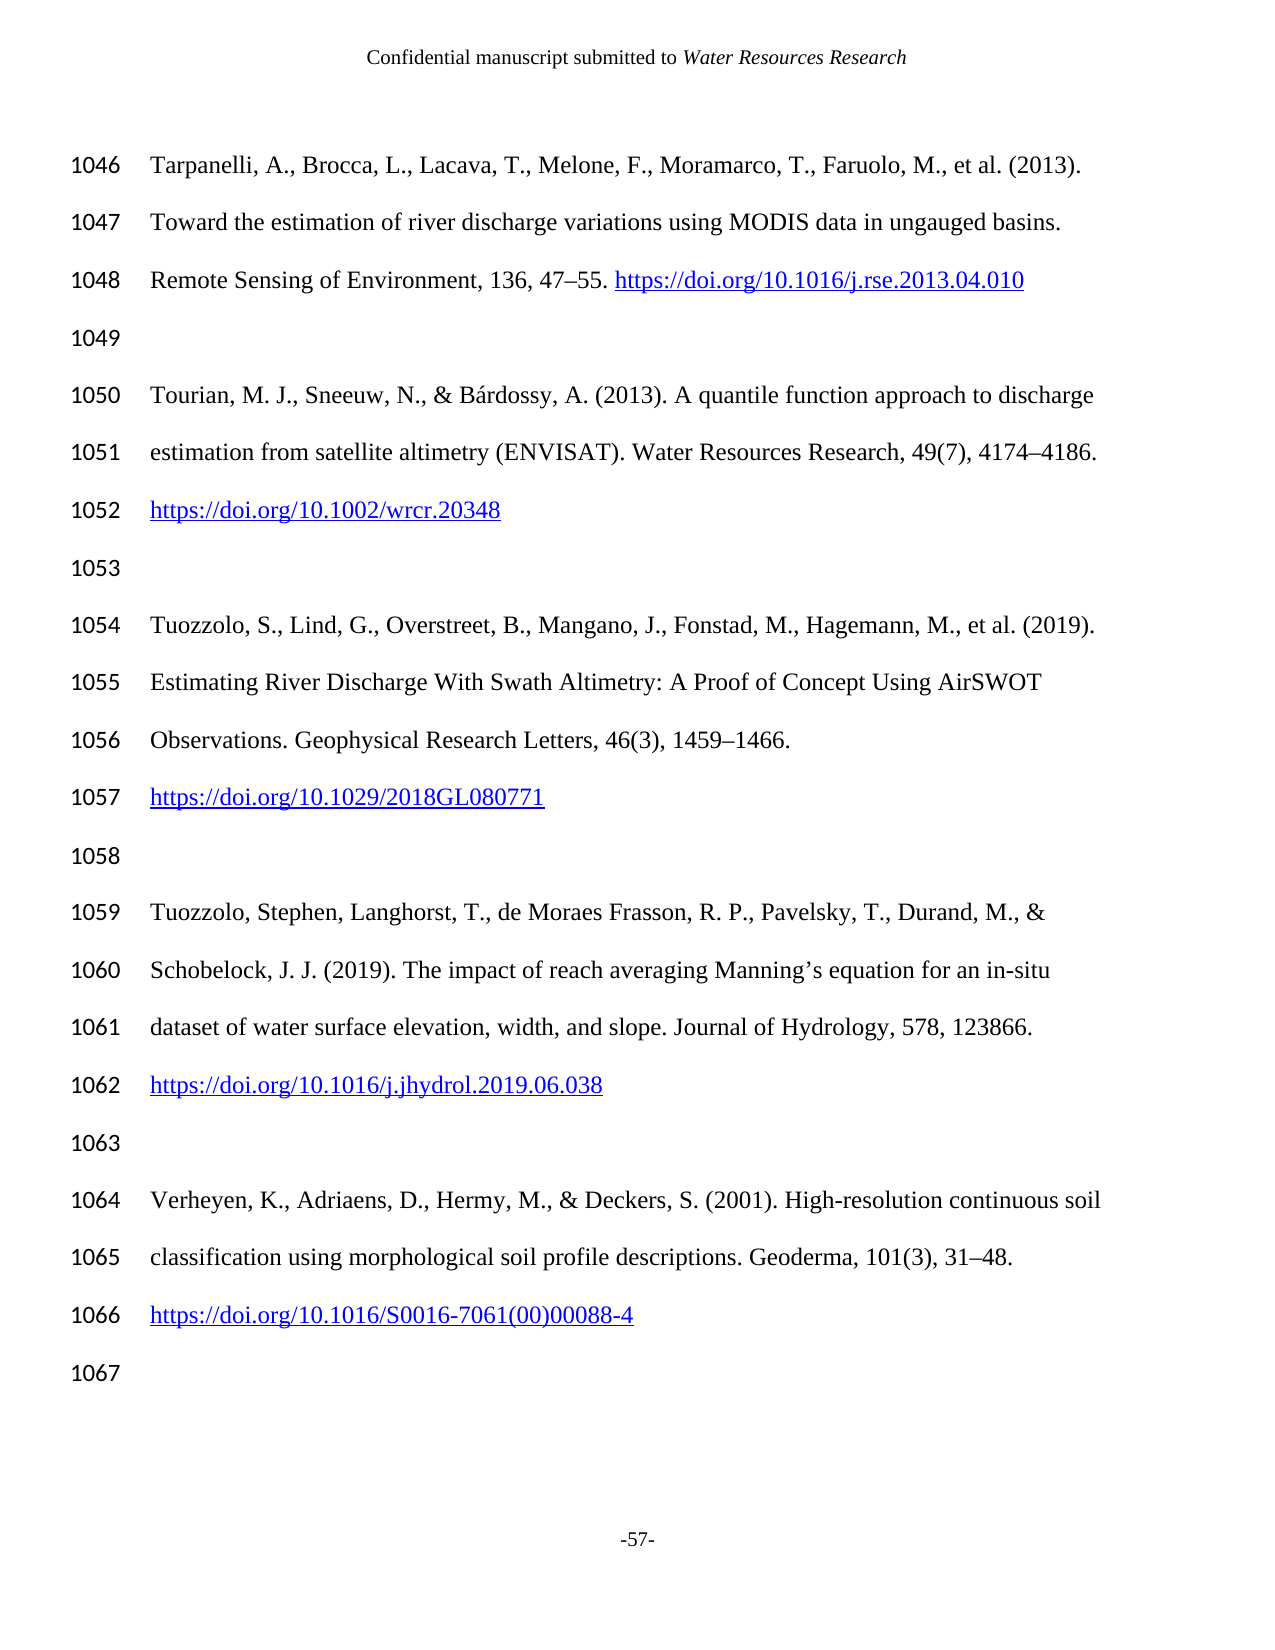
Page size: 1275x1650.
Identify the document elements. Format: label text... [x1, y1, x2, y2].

text Tarpanelli, A., Brocca, L., Lacava, T., Melone, F., Moramarco, T., Faruolo, M., et al. (2013). Toward the estimation of river discharge variations using MODIS data in ungauged basins. Remote Sensing of Environment, 136, 47–55. https://doi.org/10.1016/j.rse.2013.04.010 [150, 150, 1125, 294]
text Tuozzolo, S., Lind, G., Overstreet, B., Mangano, J., Fonstad, M., Hagemann, M., et al. (2019). Estimating River Discharge With Swath Altimetry: A Proof of Concept Using AirSWOT Observations. Geophysical Research Letters, 46(3), 1459–1466. https://doi.org/10.1029/2018GL080771 [150, 610, 1125, 811]
text Verheyen, K., Adriaens, D., Hermy, M., & Deckers, S. (2001). High-resolution continuous soil classification using morphological soil profile descriptions. Geoderma, 101(3), 31–48. https://doi.org/10.1016/S0016-7061(00)00088-4 [150, 1185, 1125, 1329]
text Tuozzolo, Stephen, Langhorst, T., de Moraes Frasson, R. P., Pavelsky, T., Durand, M., & Schobelock, J. J. (2019). The impact of reach averaging Manning’s equation for an in-situ dataset of water surface elevation, width, and slope. Journal of Hydrology, 578, 123866. https://doi.org/10.1016/j.jhydrol.2019.06.038 [150, 897, 1125, 1099]
text Tourian, M. J., Sneeuw, N., & Bárdossy, A. (2013). A quantile function approach to discharge estimation from satellite altimetry (ENVISAT). Water Resources Research, 49(7), 4174–4186. https://doi.org/10.1002/wrcr.20348 [150, 380, 1125, 524]
